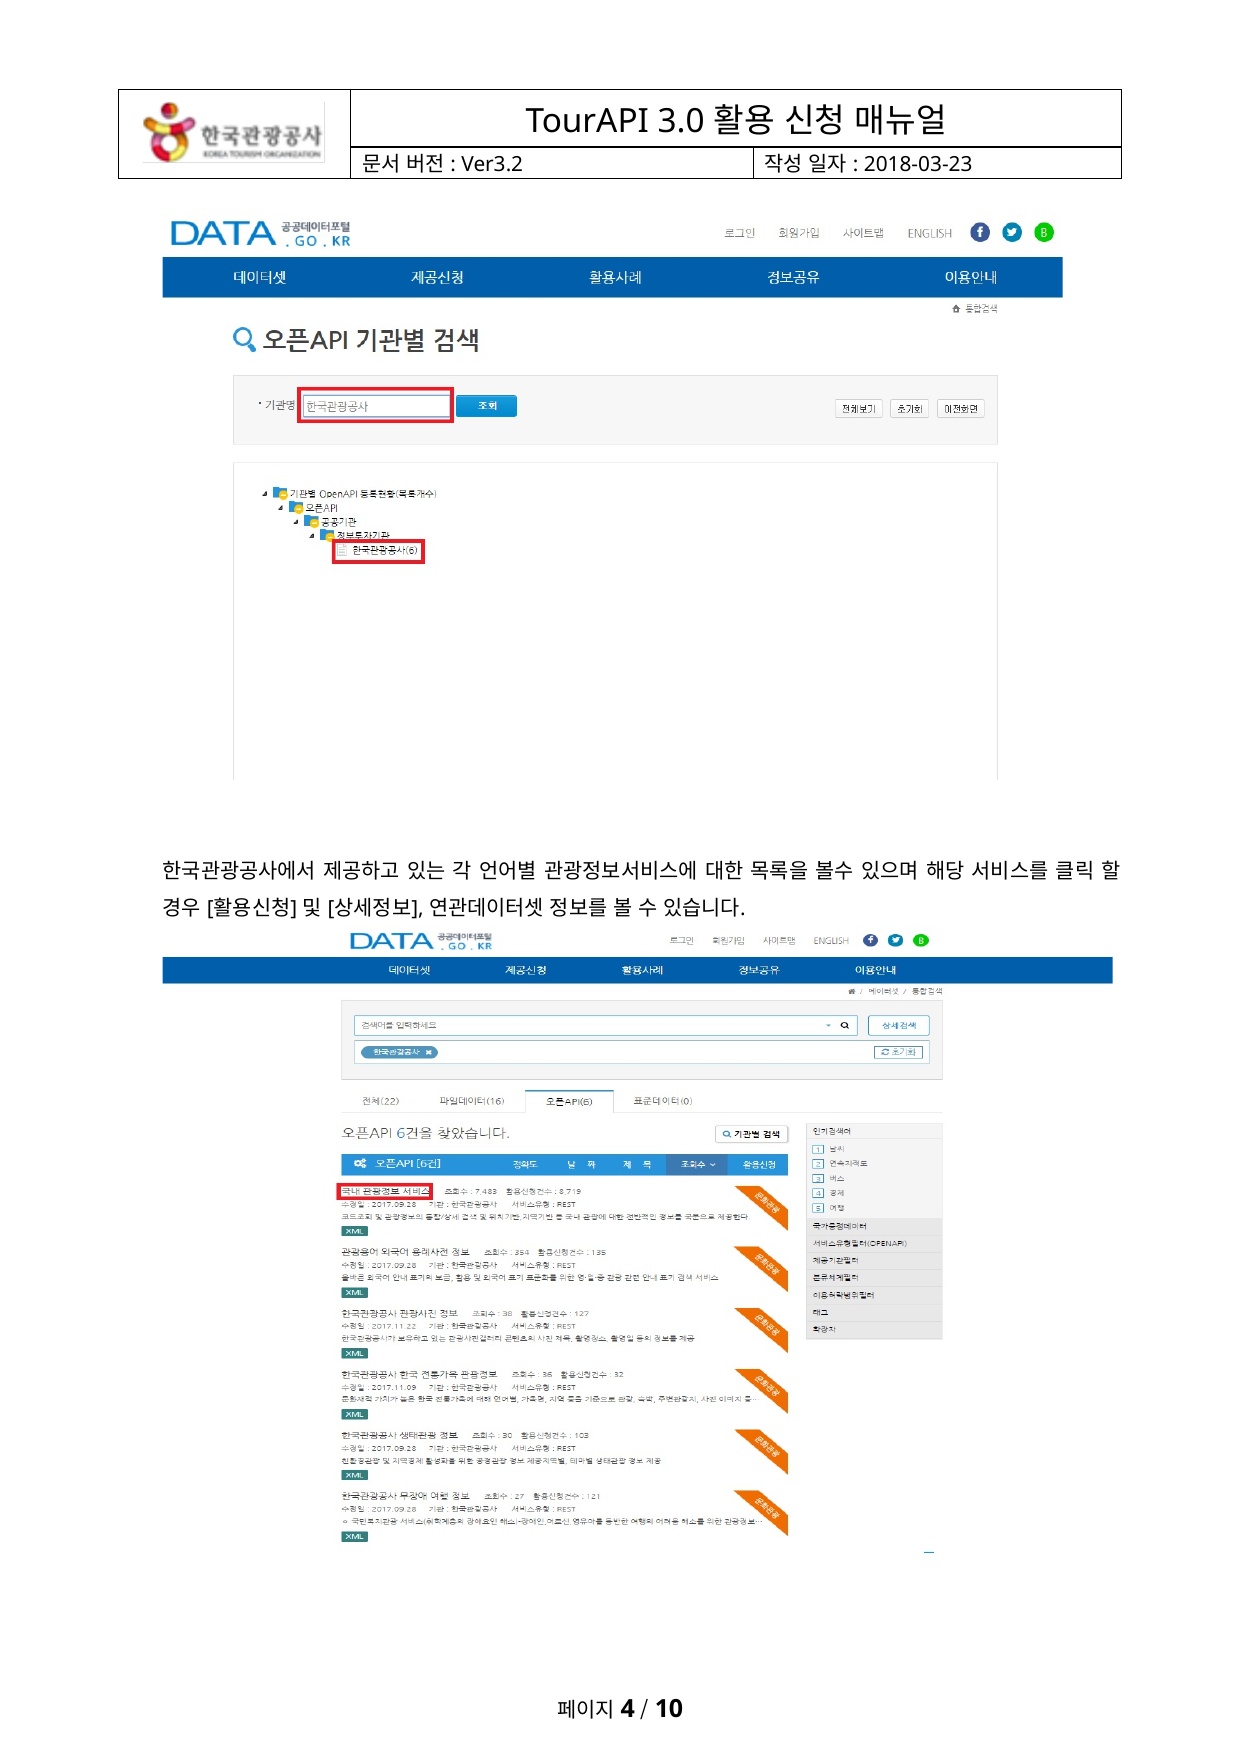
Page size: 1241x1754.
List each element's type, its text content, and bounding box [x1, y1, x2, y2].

picture [142, 102, 327, 165]
text 한국관광공사에서 제공하고 있는 각 언어별 관광정보서비스에 대한 목록을 볼수 있으며 해당 서비스를 클릭 할 경우 [활용신청] 및 [상세정보], 연관데이터셋 정보를 볼 수 있습니다. [162, 851, 1122, 926]
picture [162, 213, 1063, 780]
picture [162, 925, 1113, 1553]
